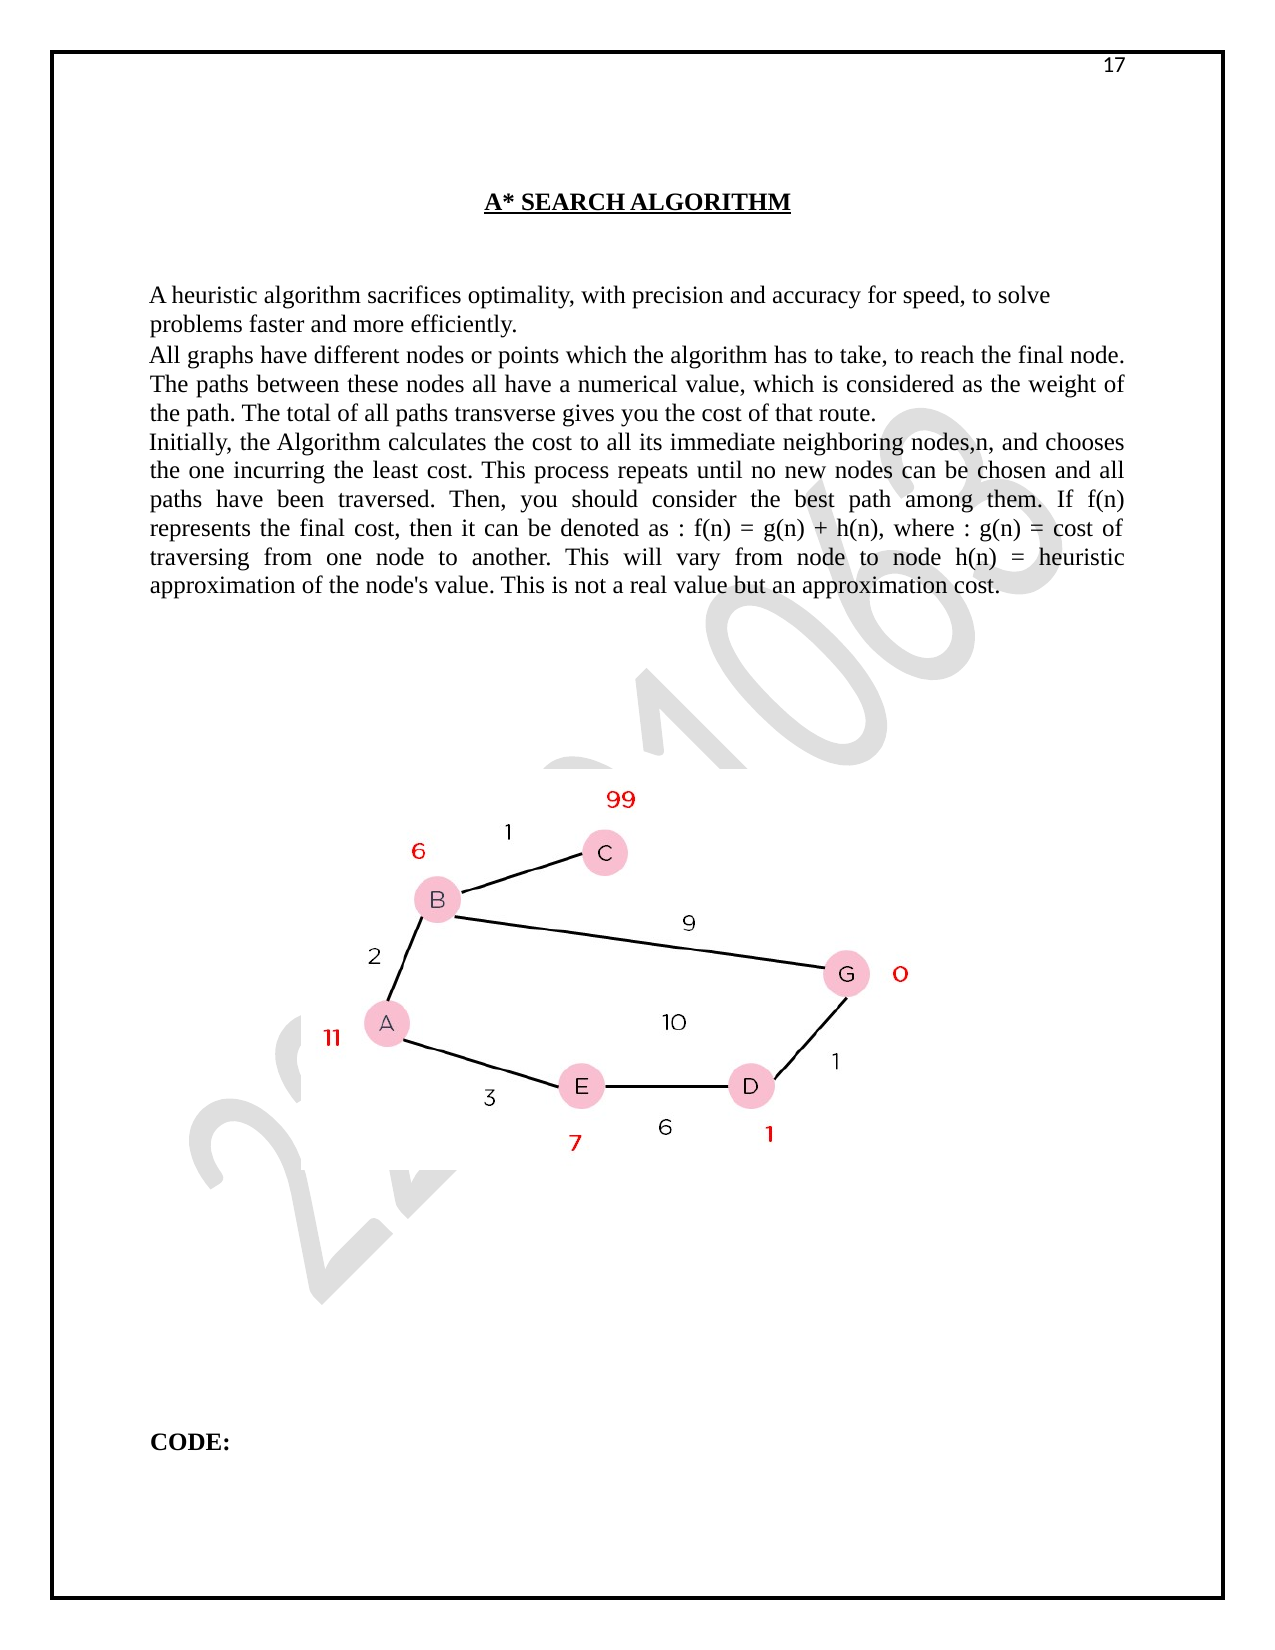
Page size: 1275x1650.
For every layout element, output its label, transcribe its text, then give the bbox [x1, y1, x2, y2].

text A heuristic algorithm sacrifices optimality, with precision and accuracy for speed, to solve problems faster and more efficiently. [148, 280, 1128, 338]
picture [301, 769, 961, 1170]
subtitle A* SEARCH ALGORITHM [189, 187, 1086, 216]
text All graphs have different nodes or points which the algorithm has to take, to reach the final node. The paths between these nodes all have a numerical value, which is considered as the weight of the path. The total of all paths transverse gives you the cost of that route. [148, 340, 1126, 426]
text CODE: [150, 1427, 1131, 1456]
text Initially, the Algorithm calculates the cost to all its immediate neighboring nodes,n, and chooses the one incurring the least cost. This process repeats until no new nodes can be chosen and all paths have been traversed. Then, you should consider the best path among them. If f(n) represents the final cost, then it can be denoted as : f(n) = g(n) + h(n), where : g(n) = cost of traversing from one node to another. This will vary from node to node h(n) = heuristic approximation of the node's value. This is not a real value but an approximation cost. [148, 427, 1126, 599]
